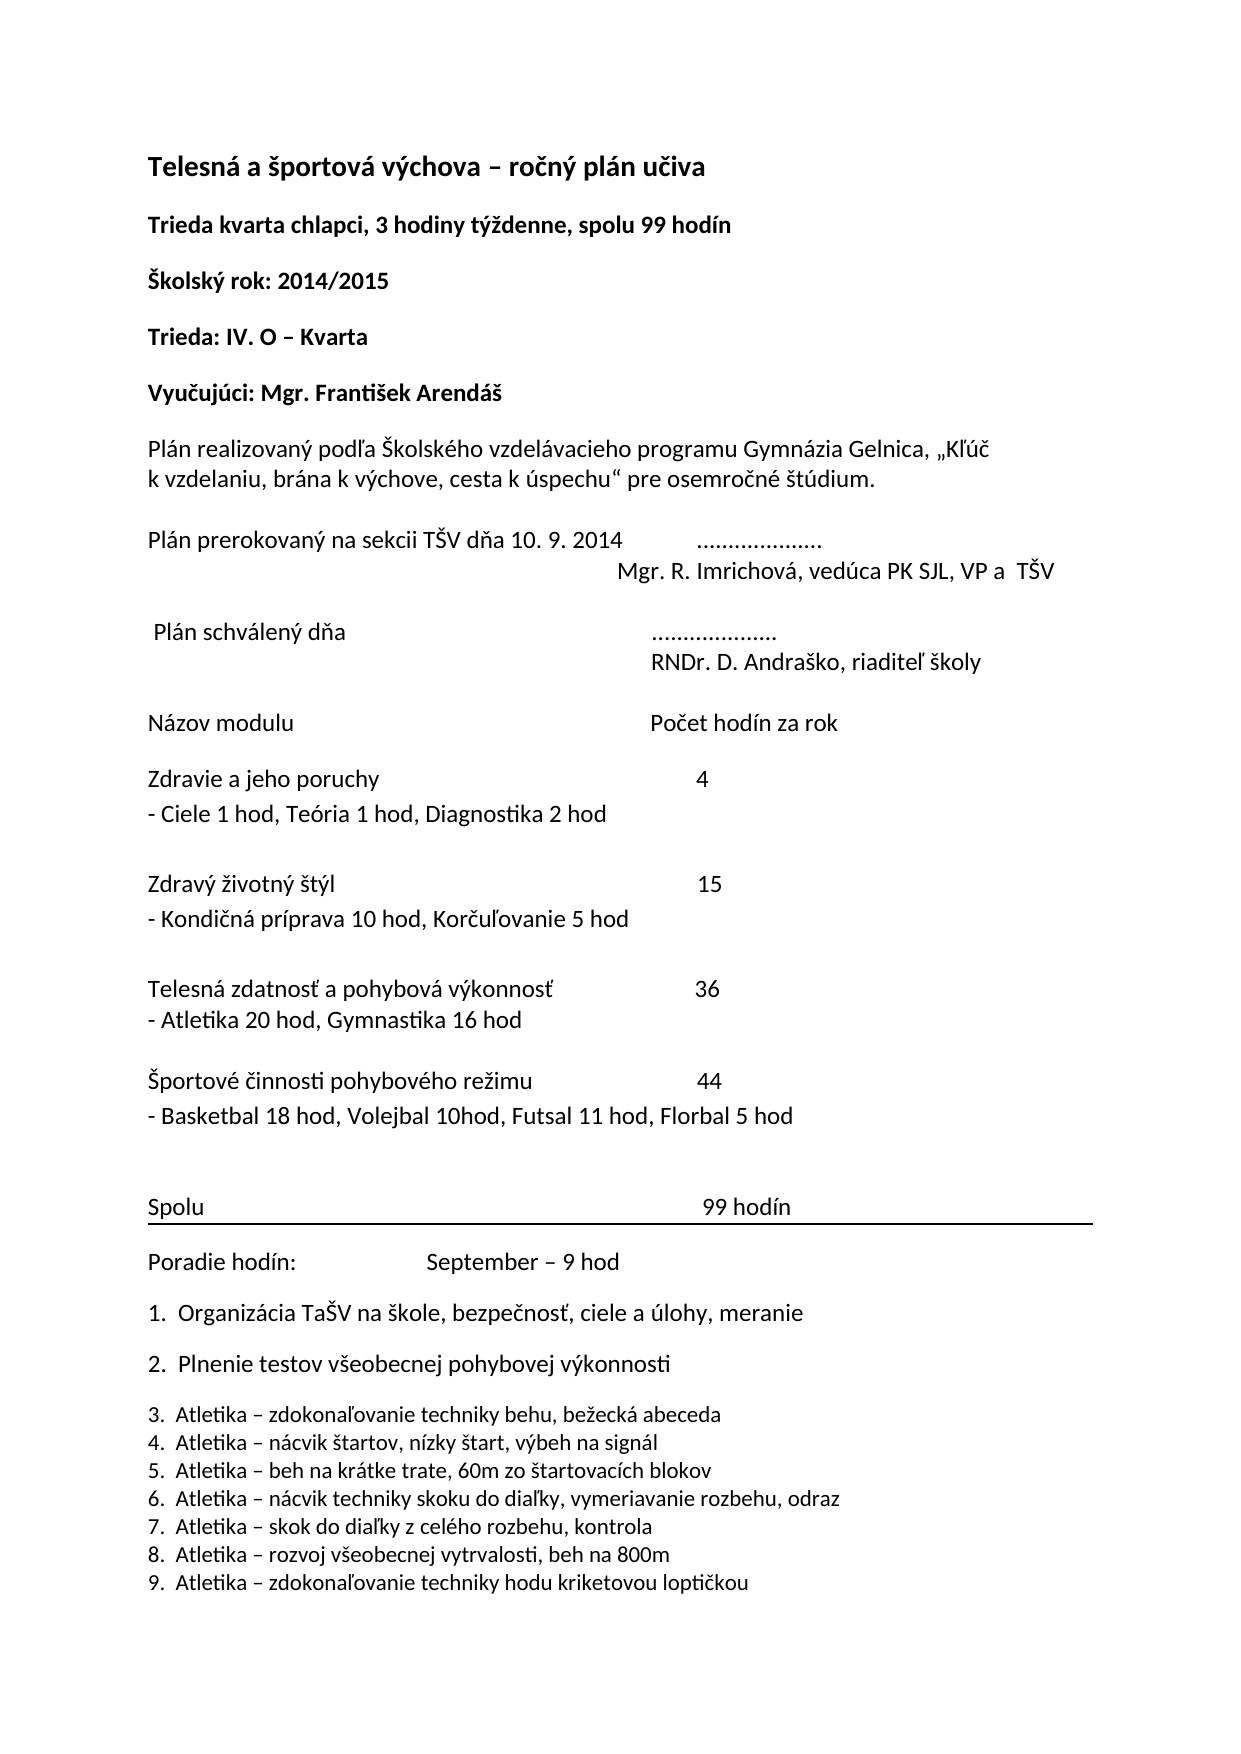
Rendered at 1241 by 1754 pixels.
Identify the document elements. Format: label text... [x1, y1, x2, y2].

text - Ciele 1 hod, Teória 1 hod, Diagnostika 2 hod [148, 798, 1093, 829]
text Názov modulu Počet hodín za rok [148, 707, 1093, 738]
text Športové činnosti pohybového režimu 44 [148, 1065, 1093, 1095]
text 5. Atletika – beh na krátke trate, 60m zo štartovacích blokov [148, 1456, 1093, 1484]
text Telesná a športová výchova – ročný plán učiva [148, 148, 1093, 183]
text Plán schválený dňa .................... [148, 616, 1093, 646]
text 7. Atletika – skok do diaľky z celého rozbehu, kontrola [148, 1512, 1093, 1540]
text 4. Atletika – nácvik štartov, nízky štart, výbeh na signál [148, 1428, 1093, 1456]
text Školský rok: 2014/2015 [148, 265, 1093, 296]
text Spolu 99 hodín [148, 1191, 1093, 1223]
text Plán prerokovaný na sekcii TŠV dňa 10. 9. 2014 .................... [148, 524, 1093, 555]
text Trieda kvarta chlapci, 3 hodiny týždenne, spolu 99 hodín [148, 209, 1093, 240]
text 9. Atletika – zdokonaľovanie techniky hodu kriketovou loptičkou [148, 1568, 1093, 1596]
text 2. Plnenie testov všeobecnej pohybovej výkonnosti [148, 1348, 1093, 1379]
text 3. Atletika – zdokonaľovanie techniky behu, bežecká abeceda [148, 1400, 1093, 1428]
text - Basketbal 18 hod, Volejbal 10hod, Futsal 11 hod, Florbal 5 hod [148, 1100, 1093, 1130]
text - Kondičná príprava 10 hod, Korčuľovanie 5 hod [148, 903, 1093, 934]
text 1. Organizácia TaŠV na škole, bezpečnosť, ciele a úlohy, meranie [148, 1297, 1093, 1327]
text Zdravie a jeho poruchy 4 [148, 763, 1093, 794]
text 6. Atletika – nácvik techniky skoku do diaľky, vymeriavanie rozbehu, odraz [148, 1484, 1093, 1512]
text Poradie hodín: September – 9 hod [148, 1246, 1093, 1276]
text Vyučujúci: Mgr. František Arendáš [148, 377, 1093, 407]
text Trieda: IV. O – Kvarta [148, 321, 1093, 352]
text 8. Atletika – rozvoj všeobecnej vytrvalosti, beh na 800m [148, 1540, 1093, 1568]
text Mgr. R. Imrichová, vedúca PK SJL, VP a TŠV [148, 555, 1093, 585]
text Telesná zdatnosť a pohybová výkonnosť 36 [148, 973, 1093, 1004]
text - Atletika 20 hod, Gymnastika 16 hod [148, 1004, 1093, 1034]
text Plán realizovaný podľa Školského vzdelávacieho programu Gymnázia Gelnica, „Kľúč k vzdelaniu, brána k výchove, cesta k úspechu“ pre osemročné štúdium. [148, 433, 1093, 494]
text Zdravý životný štýl 15 [148, 868, 1093, 899]
text RNDr. D. Andraško, riaditeľ školy [148, 646, 1093, 677]
